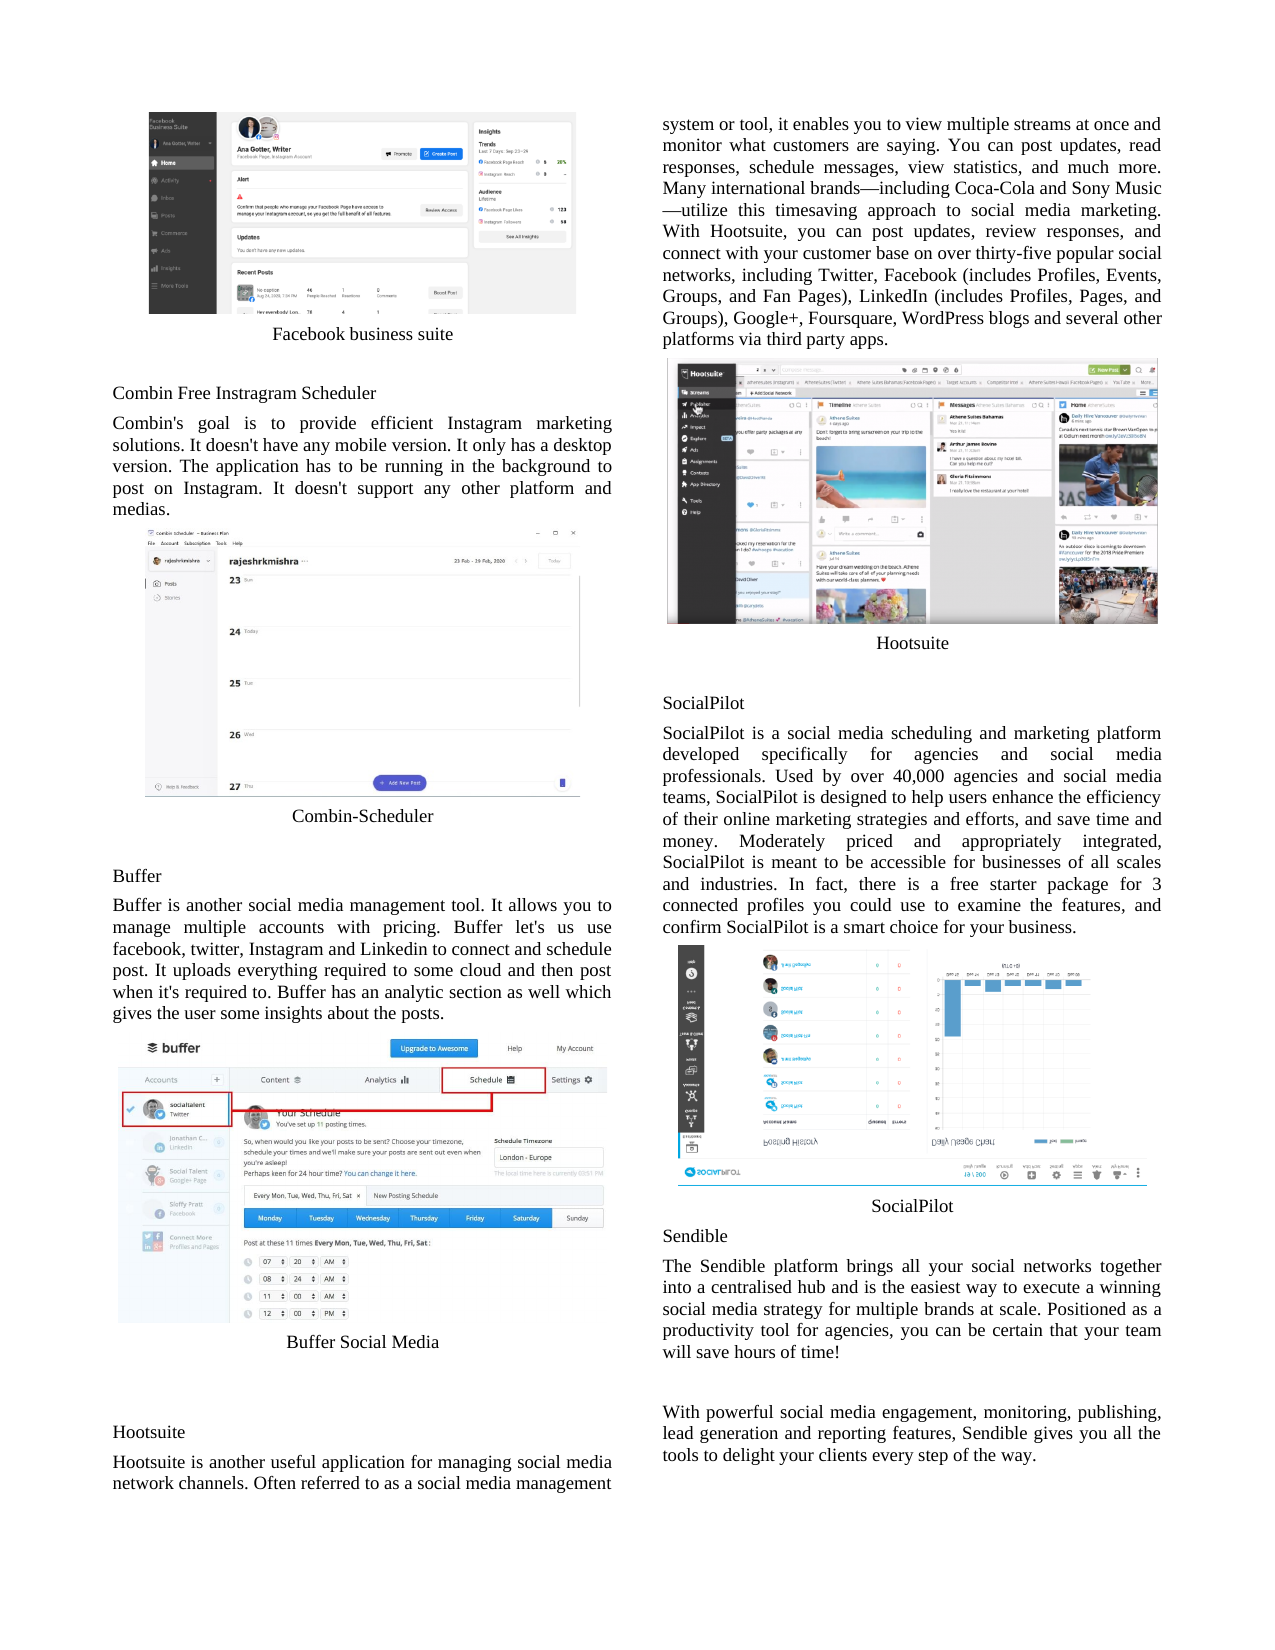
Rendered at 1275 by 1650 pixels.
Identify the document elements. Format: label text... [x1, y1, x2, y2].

picture [118, 1032, 608, 1323]
text Buffer Social Media [112, 1331, 613, 1353]
text Buffer is another social media management tool. It allows you to manage multiple accounts with pricing. Buffer let's us use facebook, twitter, Instagram and Linkedin to connect and schedule post. It uploads everything required to some cloud and then post when it's required to. Buffer has an analytic section as well which gives the user some insights about the posts. [112, 894, 613, 1024]
text Hootsuite [662, 632, 1162, 654]
text Buffer [112, 864, 613, 886]
text Hootsuite is another useful application for managing social media network channels. Often referred to as a social media management system or tool, it enables you to view multiple streams at once and monitor what customers are saying. You can post updates, read responses, schedule messages, view statistics, and much more. Many international brands—including Coca-Cola and Sony Music—utilize this timesaving approach to social media marketing. With Hootsuite, you can post updates, review responses, and connect with your customer base on over thirty-five popular social networks, including Twitter, Facebook (includes Profiles, Events, Groups, and Fan Pages), LinkedIn (includes Profiles, Pages, and Groups), Google+, Foursquare, WordPress blogs and several other platforms via third party apps. [662, 112, 1162, 350]
text SocialPilot [662, 1195, 1162, 1216]
picture [678, 945, 1147, 1186]
picture [148, 112, 577, 314]
text Facebook business suite [112, 322, 613, 344]
picture [145, 528, 581, 797]
text SocialPilot is a social media scheduling and marketing platform developed specifically for agencies and social media professionals. Used by over 40,000 agencies and social media teams, SocialPilot is designed to help users enhance the efficiency of their online marketing strategies and efforts, and save time and money. Moderately priced and appropriately integrated, SocialPilot is meant to be accessible for businesses of all scales and industries. In fact, there is a free starter package for 3 connected profiles you could use to examine the features, and confirm SocialPilot is a smart choice for your business. [662, 722, 1162, 937]
text Sendible [662, 1225, 1162, 1246]
text Combin Free Instragram Scheduler [112, 382, 613, 404]
text Combin's goal is to provide efficient Instagram marketing solutions. It doesn't have any mobile version. It only has a desktop version. The application has to be running in the background to post on Instagram. It doesn't support any other platform and medias. [112, 412, 613, 520]
text Hootsuite [112, 1421, 613, 1442]
text The Sendible platform brings all your social networks together into a centralised hub and is the easiest way to execute a winning social media strategy for multiple brands at scale. Positioned as a productivity tool for agencies, you can be certain that your team will save hours of time! [662, 1255, 1162, 1362]
text With powerful social media engagement, monitoring, publishing, lead generation and reporting features, Sendible gives you all the tools to delight your clients every step of the way. [662, 1401, 1162, 1465]
text SocialPilot [662, 692, 1162, 713]
text Combin-Scheduler [112, 805, 613, 826]
picture [667, 358, 1158, 624]
